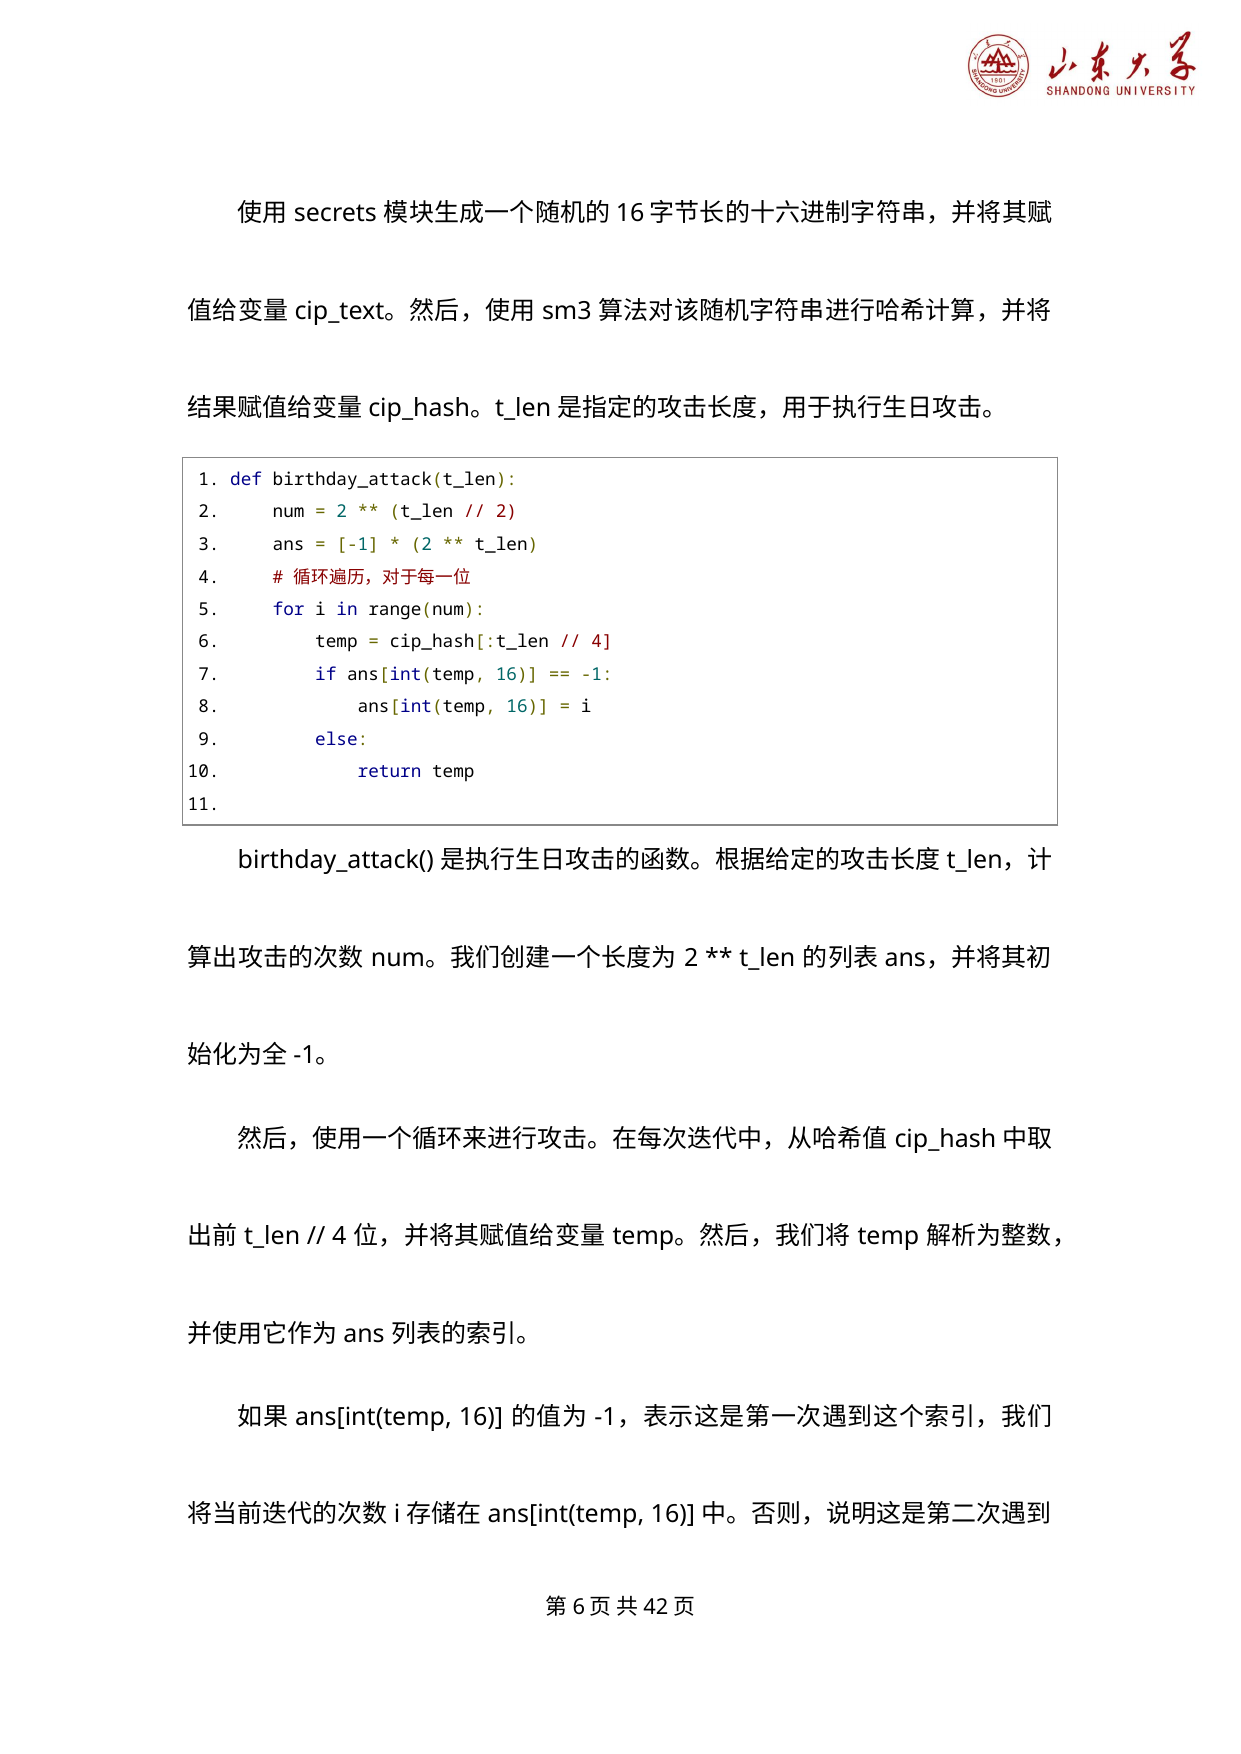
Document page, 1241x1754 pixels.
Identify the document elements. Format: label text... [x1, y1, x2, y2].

text 1. def birthday_attack(t_len): [183, 458, 1057, 495]
text 5. for i in range(num): [187, 592, 1053, 625]
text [187, 1382, 1053, 1544]
text 然后，使用一个循环来进行攻击。在每次迭代中，从哈希值 cip_hash 中取出前 t_len // 4 位，并将其赋值给变量 temp。然后，我们将 temp 解析为整数，并使用它作为 ans 列表的索引。 [187, 1104, 1053, 1364]
text 2. num = 2 ** (t_len // 2) [187, 495, 1053, 527]
text 8. ans[int(temp, 16)] = i [187, 690, 1053, 722]
text birthday_attack() 是执行生日攻击的函数。根据给定的攻击长度 t_len，计算出攻击的次数 num。我们创建一个长度为 2 ** t_len 的列表 ans，并将其初始化为全 -1。 [187, 826, 1053, 1086]
text 11. [183, 782, 1057, 824]
picture [964, 23, 1203, 106]
text 7. if ans[int(temp, 16)] == -1: [187, 657, 1053, 690]
text 6. temp = cip_hash[:t_len // 4] [187, 625, 1053, 657]
text 使用 secrets 模块生成一个随机的16字节长的十六进制字符串，并将其赋值给变量 cip_text。然后，使用 sm3 算法对该随机字符串进行哈希计算，并将结果赋值给变量 cip_hash。t_len 是指定的攻击长度，用于执行生日攻击。 [187, 178, 1053, 438]
text 3. ans = [-1] * (2 ** t_len) [187, 527, 1053, 560]
text 10. return temp [187, 755, 1053, 782]
text 4. # 循环遍历，对于每一位 [187, 560, 1053, 592]
text 9. else: [187, 722, 1053, 755]
